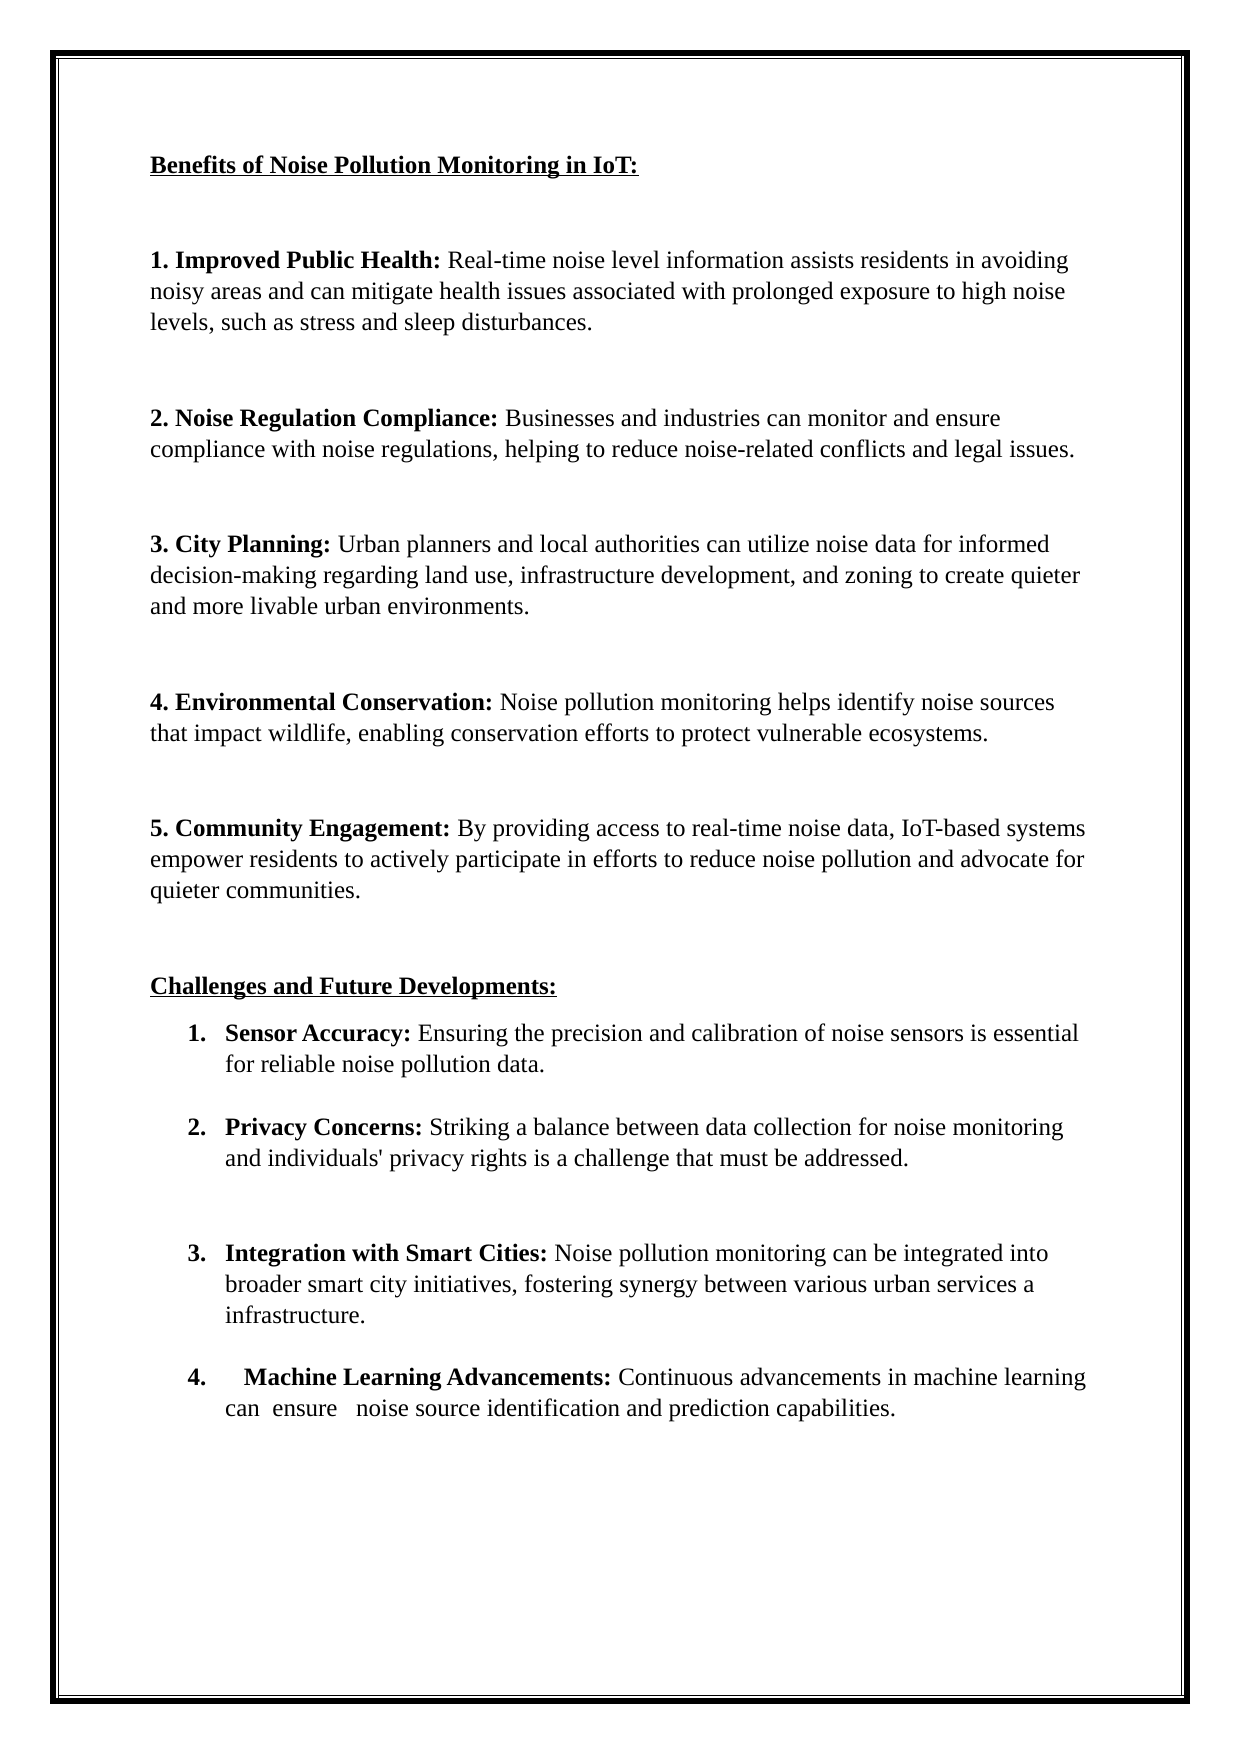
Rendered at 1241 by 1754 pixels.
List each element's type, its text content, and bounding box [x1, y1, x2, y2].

text 2. Noise Regulation Compliance: Businesses and industries can monitor and ensure compliance with noise regulations, helping to reduce noise-related conflicts and legal issues. [150, 403, 1090, 463]
list Machine Learning Advancements: Continuous advancements in machine learning can ensure noise source identification and prediction capabilities. [187, 1362, 1090, 1422]
text 4. Environmental Conservation: Noise pollution monitoring helps identify noise sources that impact wildlife, enabling conservation efforts to protect vulnerable ecosystems. [150, 687, 1090, 747]
text Challenges and Future Developments: [150, 971, 1090, 999]
list Integration with Smart Cities: Noise pollution monitoring can be integrated into broader smart city initiatives, fostering synergy between various urban services a infrastructure. [187, 1238, 1090, 1329]
text Benefits of Noise Pollution Monitoring in IoT: [150, 150, 1090, 179]
list Sensor Accuracy: Ensuring the precision and calibration of noise sensors is essential for reliable noise pollution data. [187, 1018, 1090, 1078]
text 5. Community Engagement: By providing access to real-time noise data, IoT-based systems empower residents to actively participate in efforts to reduce noise pollution and advocate for quieter communities. [150, 813, 1090, 904]
text 1. Improved Public Health: Real-time noise level information assists residents in avoiding noisy areas and can mitigate health issues associated with prolonged exposure to high noise levels, such as stress and sleep disturbances. [150, 245, 1090, 336]
text 3. City Planning: Urban planners and local authorities can utilize noise data for informed decision-making regarding land use, infrastructure development, and zoning to create quieter and more livable urban environments. [150, 529, 1090, 620]
list Privacy Concerns: Striking a balance between data collection for noise monitoring and individuals' privacy rights is a challenge that must be addressed. [187, 1112, 1090, 1171]
